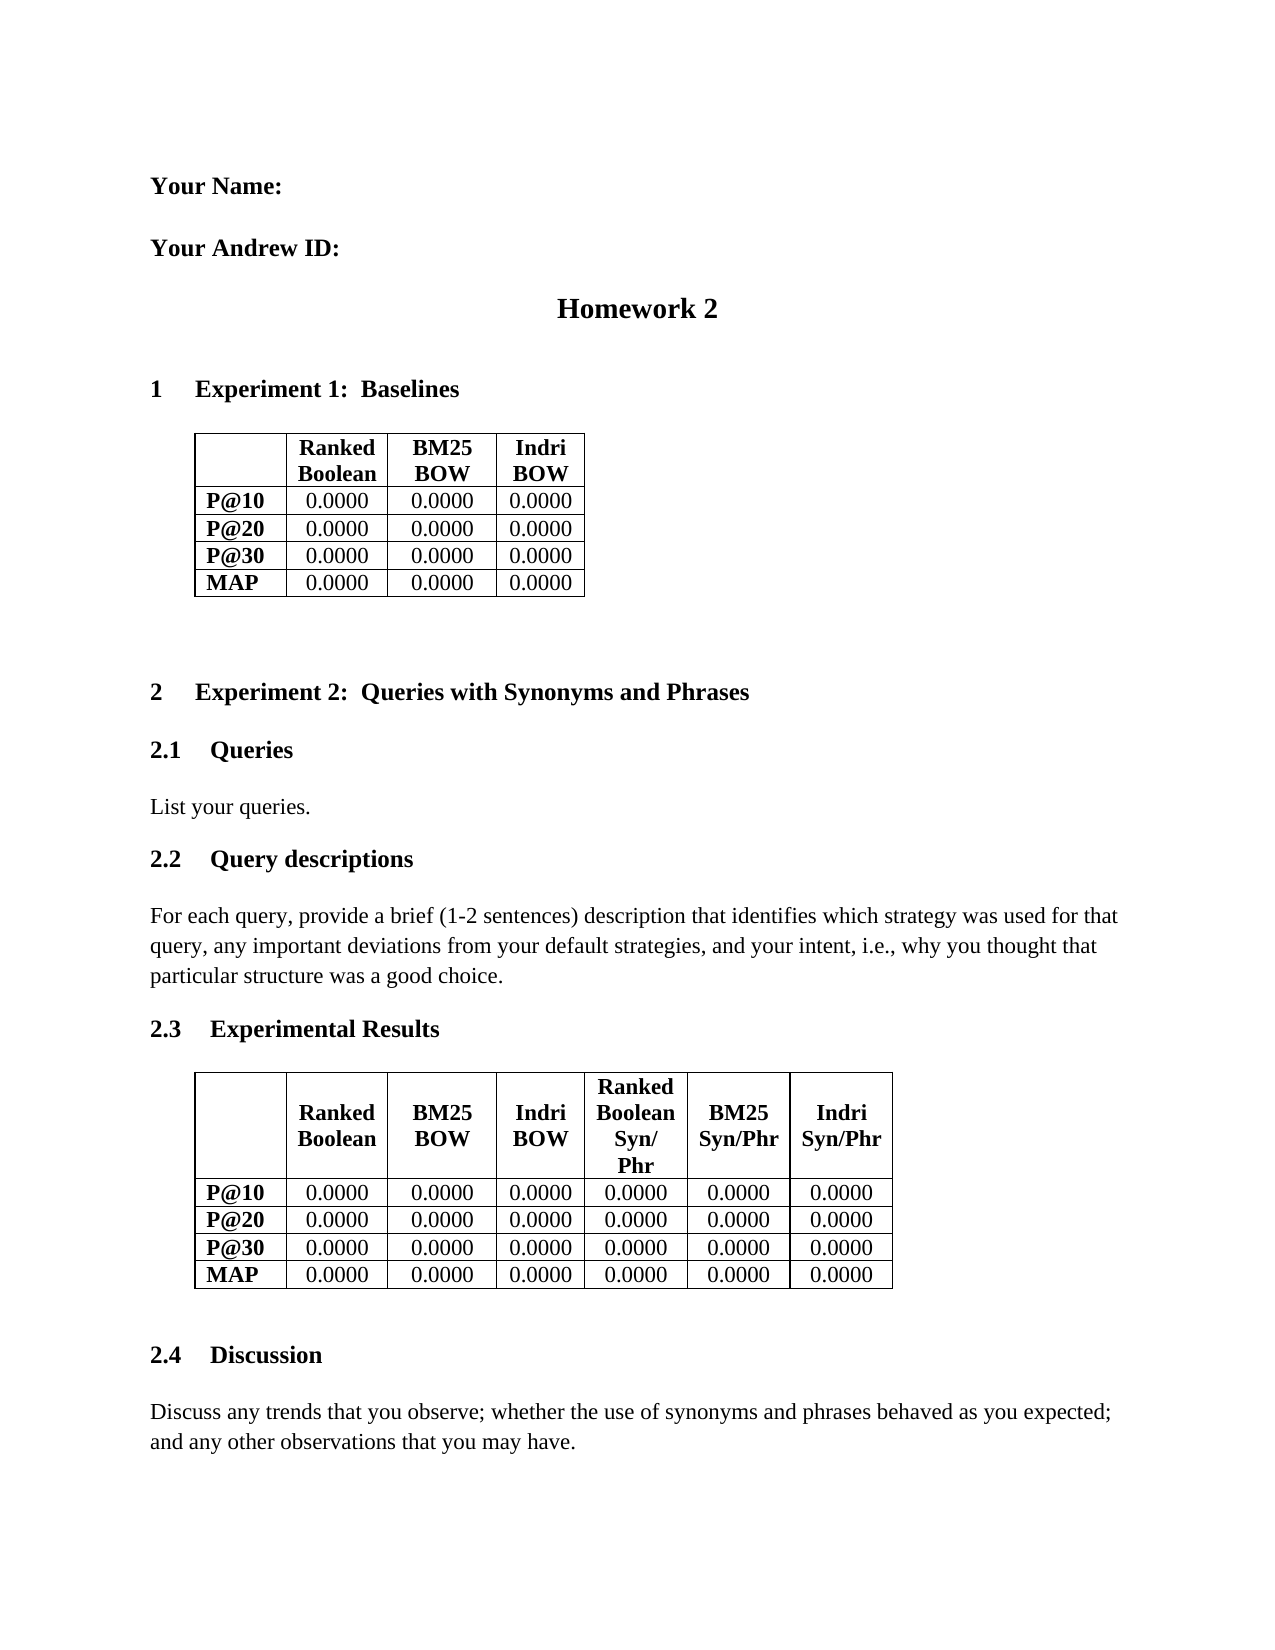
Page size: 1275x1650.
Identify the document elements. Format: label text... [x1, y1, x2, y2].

table_cell P@10 [196, 1179, 286, 1206]
table_cell 0.0000 [287, 570, 387, 596]
table_cell 0.0000 [791, 1234, 892, 1260]
table_header [196, 1073, 286, 1178]
table_cell 0.0000 [688, 1207, 789, 1233]
table_cell 0.0000 [497, 515, 584, 541]
table_cell P@30 [196, 1234, 286, 1260]
table_cell 0.0000 [388, 1234, 496, 1260]
table_header BM25 BOW [388, 434, 496, 486]
subtitle Experiment 1: Baselines [150, 374, 1125, 403]
subtitle Experiment 2: Queries with Synonyms and Phrases [150, 677, 1125, 706]
table_cell 0.0000 [791, 1261, 892, 1288]
table_cell 0.0000 [388, 1179, 496, 1206]
table_header Ranked Boolean Syn/Phr [585, 1073, 687, 1178]
subtitle Query descriptions [150, 844, 1125, 873]
table_cell P@20 [196, 1207, 286, 1233]
table_cell 0.0000 [287, 1261, 387, 1288]
table_cell 0.0000 [287, 542, 387, 568]
table_cell 0.0000 [287, 1207, 387, 1233]
table_header Ranked Boolean [287, 434, 387, 486]
table_cell 0.0000 [388, 515, 496, 541]
table_cell P@20 [196, 515, 286, 541]
table_cell 0.0000 [287, 487, 387, 514]
table_cell MAP [196, 1261, 286, 1288]
subtitle Your Name: [150, 171, 1125, 199]
table_cell 0.0000 [388, 1261, 496, 1288]
table_cell 0.0000 [791, 1179, 892, 1206]
text Discuss any trends that you observe; whether the use of synonyms and phrases behaved as you expected; and any other observations that you may have. [150, 1398, 1125, 1454]
table_cell 0.0000 [497, 542, 584, 568]
table_header Indri BOW [497, 1073, 584, 1178]
subtitle Queries [150, 735, 1125, 764]
table_cell 0.0000 [688, 1261, 789, 1288]
text Homework 2 [150, 291, 1125, 324]
table_cell 0.0000 [585, 1179, 687, 1206]
table_cell 0.0000 [497, 1234, 584, 1260]
table_cell 0.0000 [388, 487, 496, 514]
table_cell 0.0000 [585, 1207, 687, 1233]
text Your Andrew ID: [150, 233, 1125, 262]
table_cell 0.0000 [388, 1207, 496, 1233]
table_cell 0.0000 [585, 1234, 687, 1260]
table_header Indri Syn/Phr [791, 1073, 892, 1178]
table_cell 0.0000 [287, 1179, 387, 1206]
table_cell 0.0000 [585, 1261, 687, 1288]
table_cell 0.0000 [497, 1207, 584, 1233]
table_header BM25 BOW [388, 1073, 496, 1178]
table_cell 0.0000 [688, 1179, 789, 1206]
table_cell 0.0000 [497, 487, 584, 514]
table_header Indri BOW [497, 434, 584, 486]
table_cell 0.0000 [497, 570, 584, 596]
text For each query, provide a brief (1-2 sentences) description that identifies which strategy was used for that query, any important deviations from your default strategies, and your intent, i.e., why you thought that particular structure was a good choice. [150, 902, 1125, 989]
table_cell 0.0000 [688, 1234, 789, 1260]
table_cell 0.0000 [791, 1207, 892, 1233]
text List your queries. [150, 793, 1125, 819]
table_header [196, 434, 286, 486]
table_cell 0.0000 [388, 570, 496, 596]
table_cell 0.0000 [287, 515, 387, 541]
table_cell 0.0000 [497, 1261, 584, 1288]
table_cell 0.0000 [388, 542, 496, 568]
table_header BM25 Syn/Phr [688, 1073, 789, 1178]
table_header Ranked Boolean [287, 1073, 387, 1178]
table_cell MAP [196, 570, 286, 596]
subtitle Experimental Results [150, 1014, 1125, 1042]
table_cell 0.0000 [287, 1234, 387, 1260]
table_cell 0.0000 [497, 1179, 584, 1206]
table_cell P@30 [196, 542, 286, 568]
subtitle Discussion [150, 1340, 1125, 1368]
table_cell P@10 [196, 487, 286, 514]
